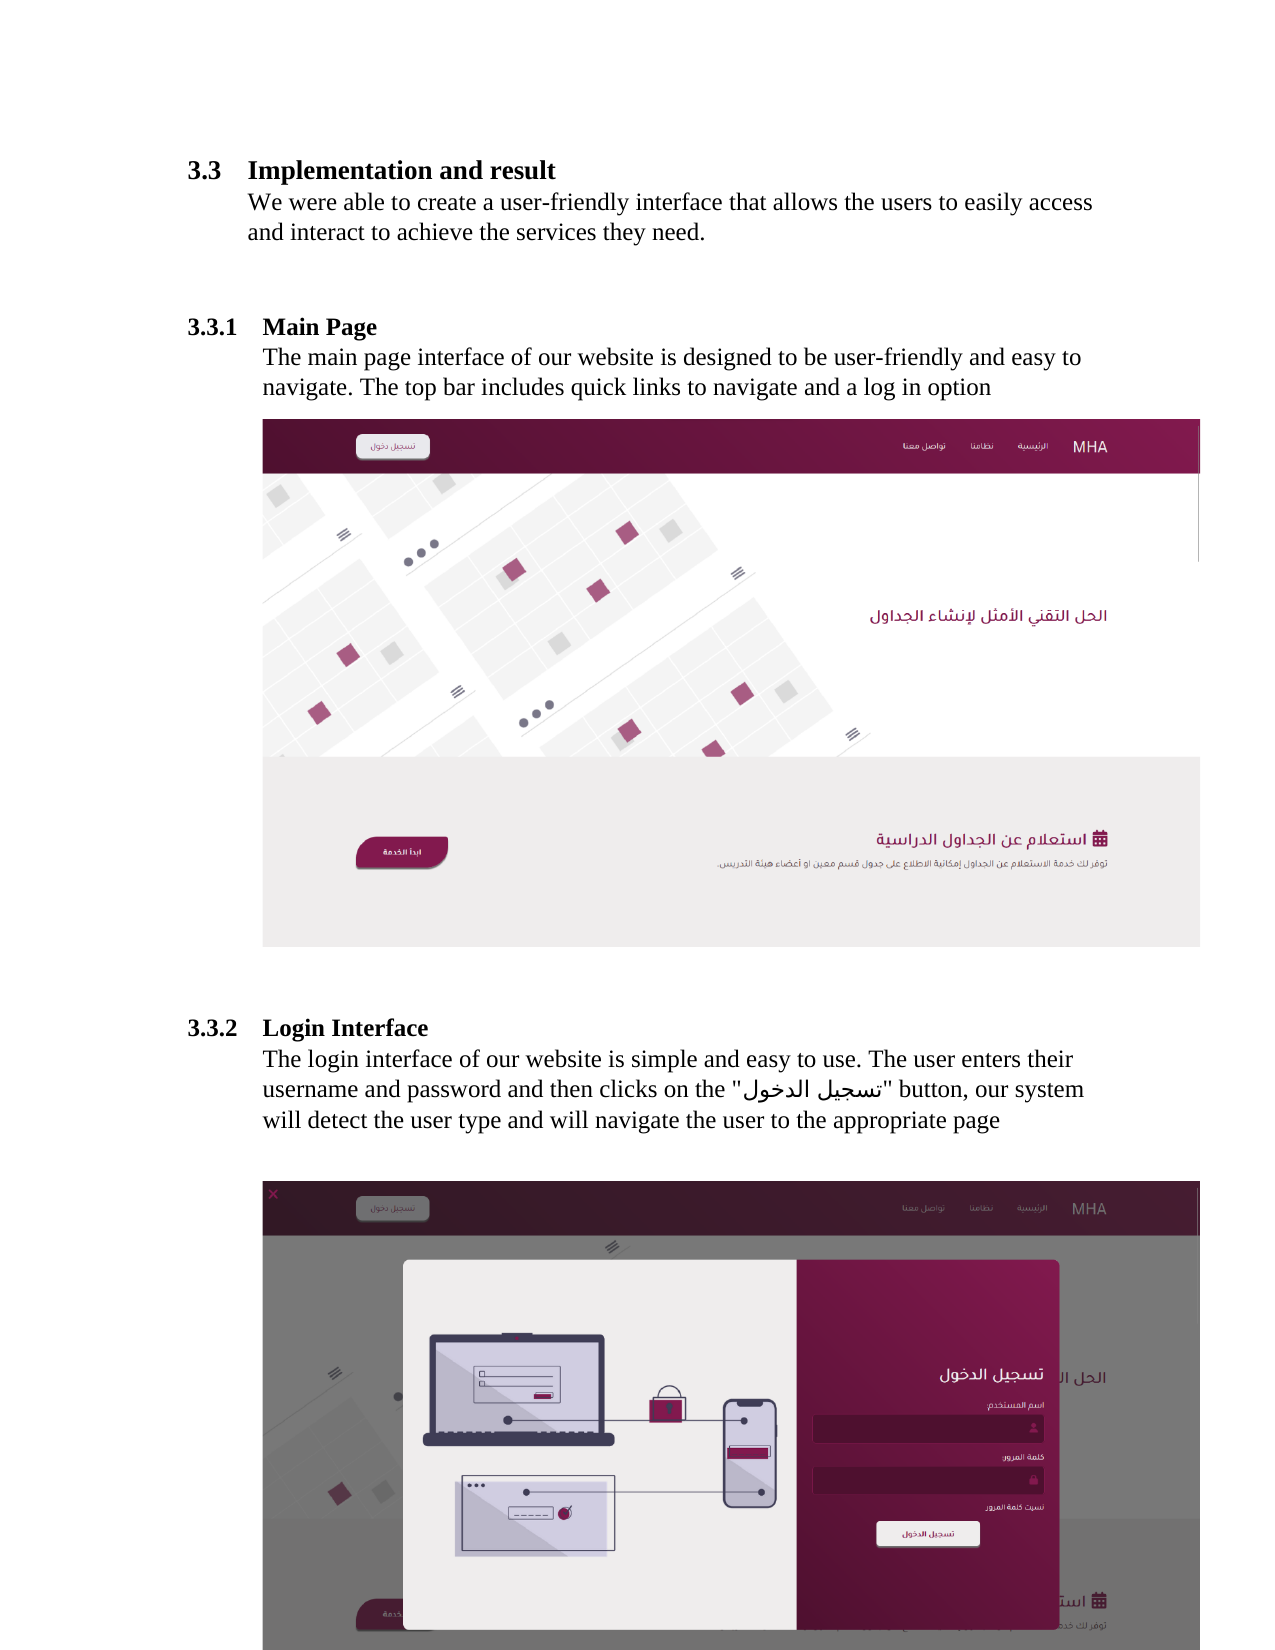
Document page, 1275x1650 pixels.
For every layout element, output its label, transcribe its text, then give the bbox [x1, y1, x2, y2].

text The login interface of our website is simple and easy to use. The user enters their username and password and then clicks on the "تسجيل الدخول" button, our system will detect the user type and will navigate the user to the appropriate page [262, 1044, 1125, 1133]
text The main page interface of our website is designed to be user-friendly and easy to navigate. The top bar includes quick links to navigate and a log in option [262, 342, 1125, 401]
subtitle Main Page [187, 312, 1125, 340]
picture [262, 1181, 1200, 1650]
subtitle Implementation and result [187, 154, 1125, 185]
subtitle Login Interface [187, 1013, 1125, 1042]
text We were able to create a user-friendly interface that allows the users to easily access and interact to achieve the services they need. [247, 187, 1125, 246]
picture [262, 419, 1200, 947]
